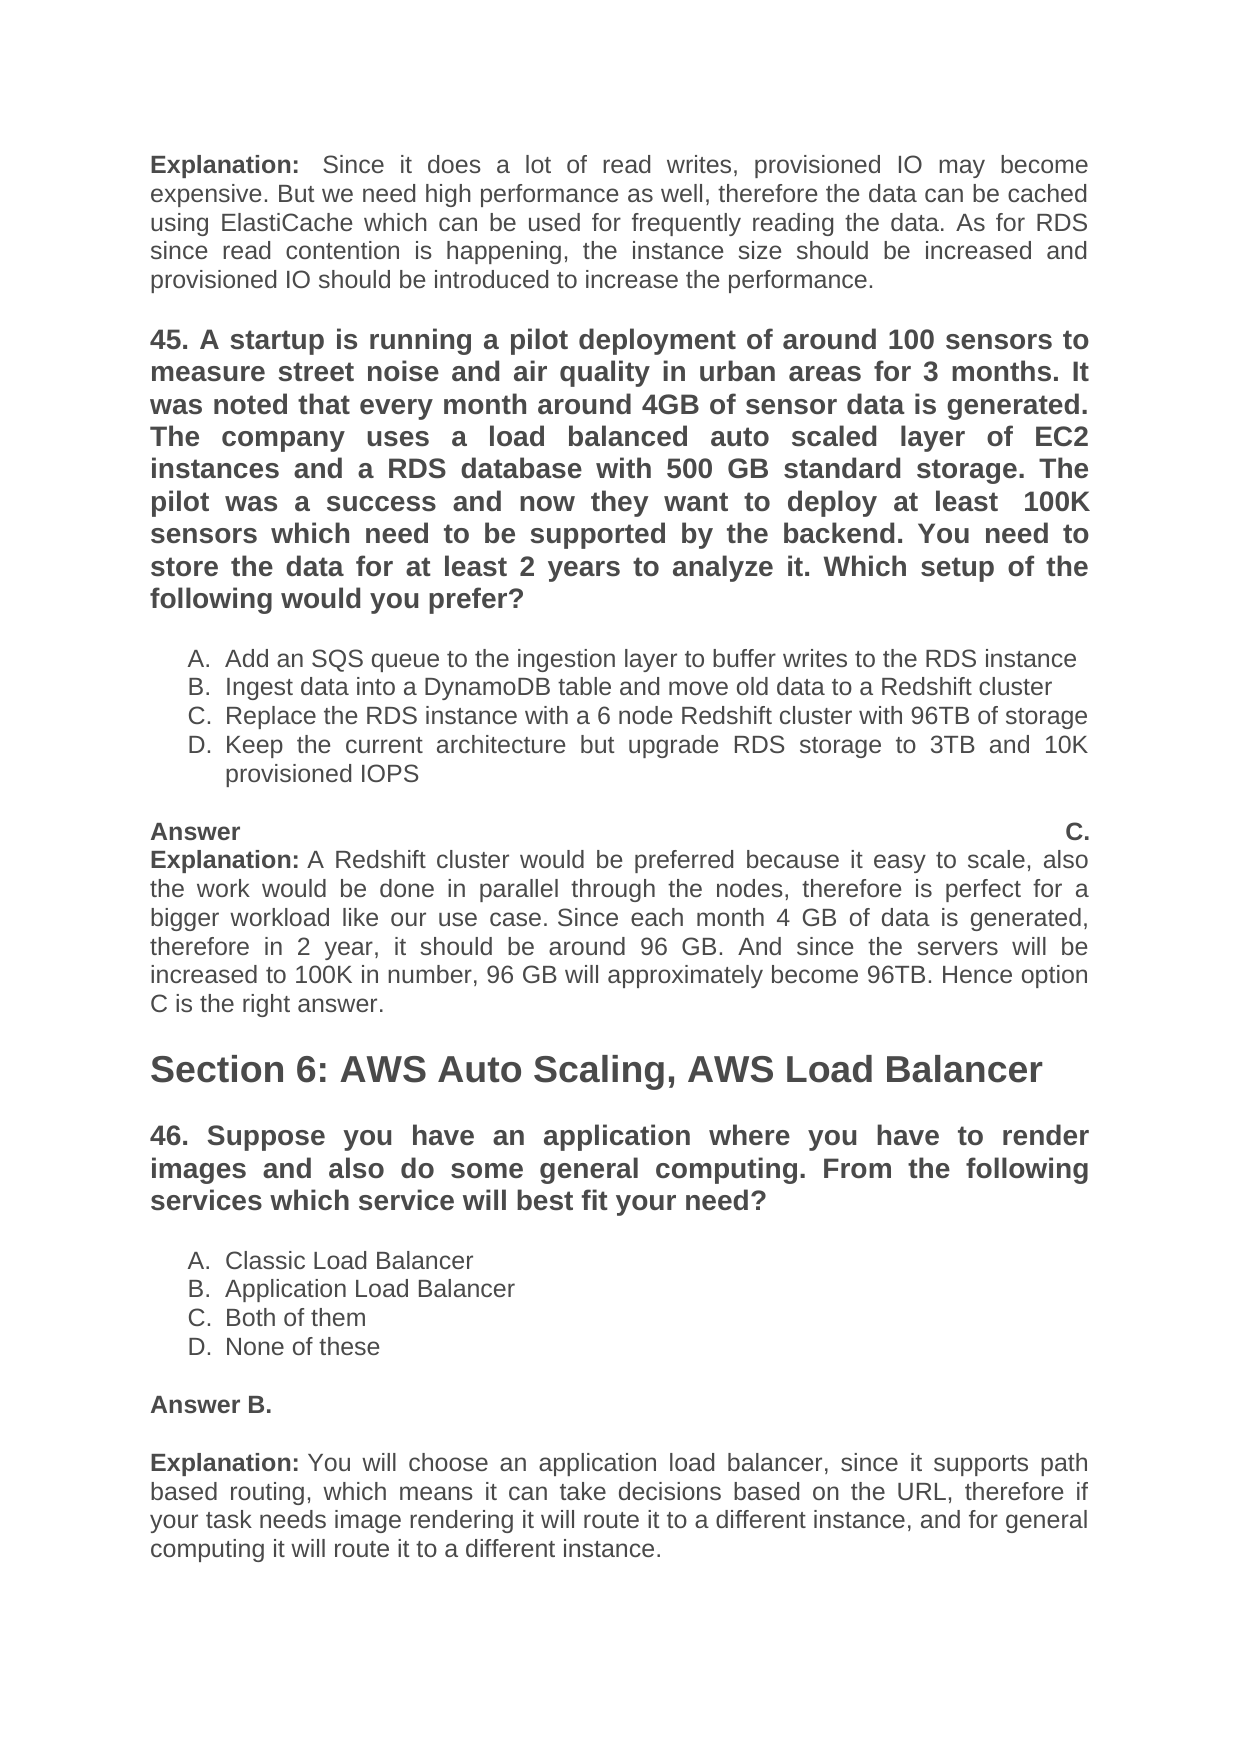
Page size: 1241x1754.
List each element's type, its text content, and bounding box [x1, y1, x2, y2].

text Section 6: AWS Auto Scaling, AWS Load Balancer [150, 1047, 1090, 1090]
text Explanation: You will choose an application load balancer, since it supports path based routing, which means it can take decisions based on the URL, therefore if your task needs image rendering it will route it to a different instance, and for general computing it will route it to a different instance. [150, 1448, 1090, 1563]
text Answer C. Explanation: A Redshift cluster would be preferred because it easy to scale, also the work would be done in parallel through the nodes, therefore is perfect for a bigger workload like our use case. Since each month 4 GB of data is generated, therefore in 2 year, it should be around 96 GB. And since the servers will be increased to 100K in number, 96 GB will approximately become 96TB. Hence option C is the right answer. [150, 817, 1090, 1018]
list Ingest data into a DynamoDB table and move old data to a Redshift cluster [187, 672, 1090, 701]
text 45. A startup is running a pilot deployment of around 100 sensors to measure street noise and air quality in urban areas for 3 months. It was noted that every month around 4GB of sensor data is generated. The company uses a load balanced auto scaled layer of EC2 instances and a RDS database with 500 GB standard storage. The pilot was a success and now they want to deploy at least 100K sensors which need to be supported by the backend. You need to store the data for at least 2 years to analyze it. Which setup of the following would you prefer? [150, 323, 1090, 614]
list Both of them [187, 1303, 1090, 1332]
list Replace the RDS instance with a 6 node Redshift cluster with 96TB of storage [187, 701, 1090, 730]
text Answer B. [150, 1390, 1090, 1418]
list Keep the current architecture but upgrade RDS storage to 3TB and 10K provisioned IOPS [187, 730, 1090, 787]
list Add an SQS queue to the ingestion layer to buffer writes to the RDS instance [187, 644, 1090, 672]
list Classic Load Balancer [187, 1246, 1090, 1274]
list Application Load Balancer [187, 1274, 1090, 1303]
list None of these [187, 1332, 1090, 1361]
text 46. Suppose you have an application where you have to render images and also do some general computing. From the following services which service will best fit your need? [150, 1119, 1090, 1216]
text Explanation: Since it does a lot of read writes, provisioned IO may become expensive. But we need high performance as well, therefore the data can be cached using ElastiCache which can be used for frequently reading the data. As for RDS since read contention is happening, the instance size should be increased and provisioned IO should be introduced to increase the performance. [150, 150, 1090, 294]
